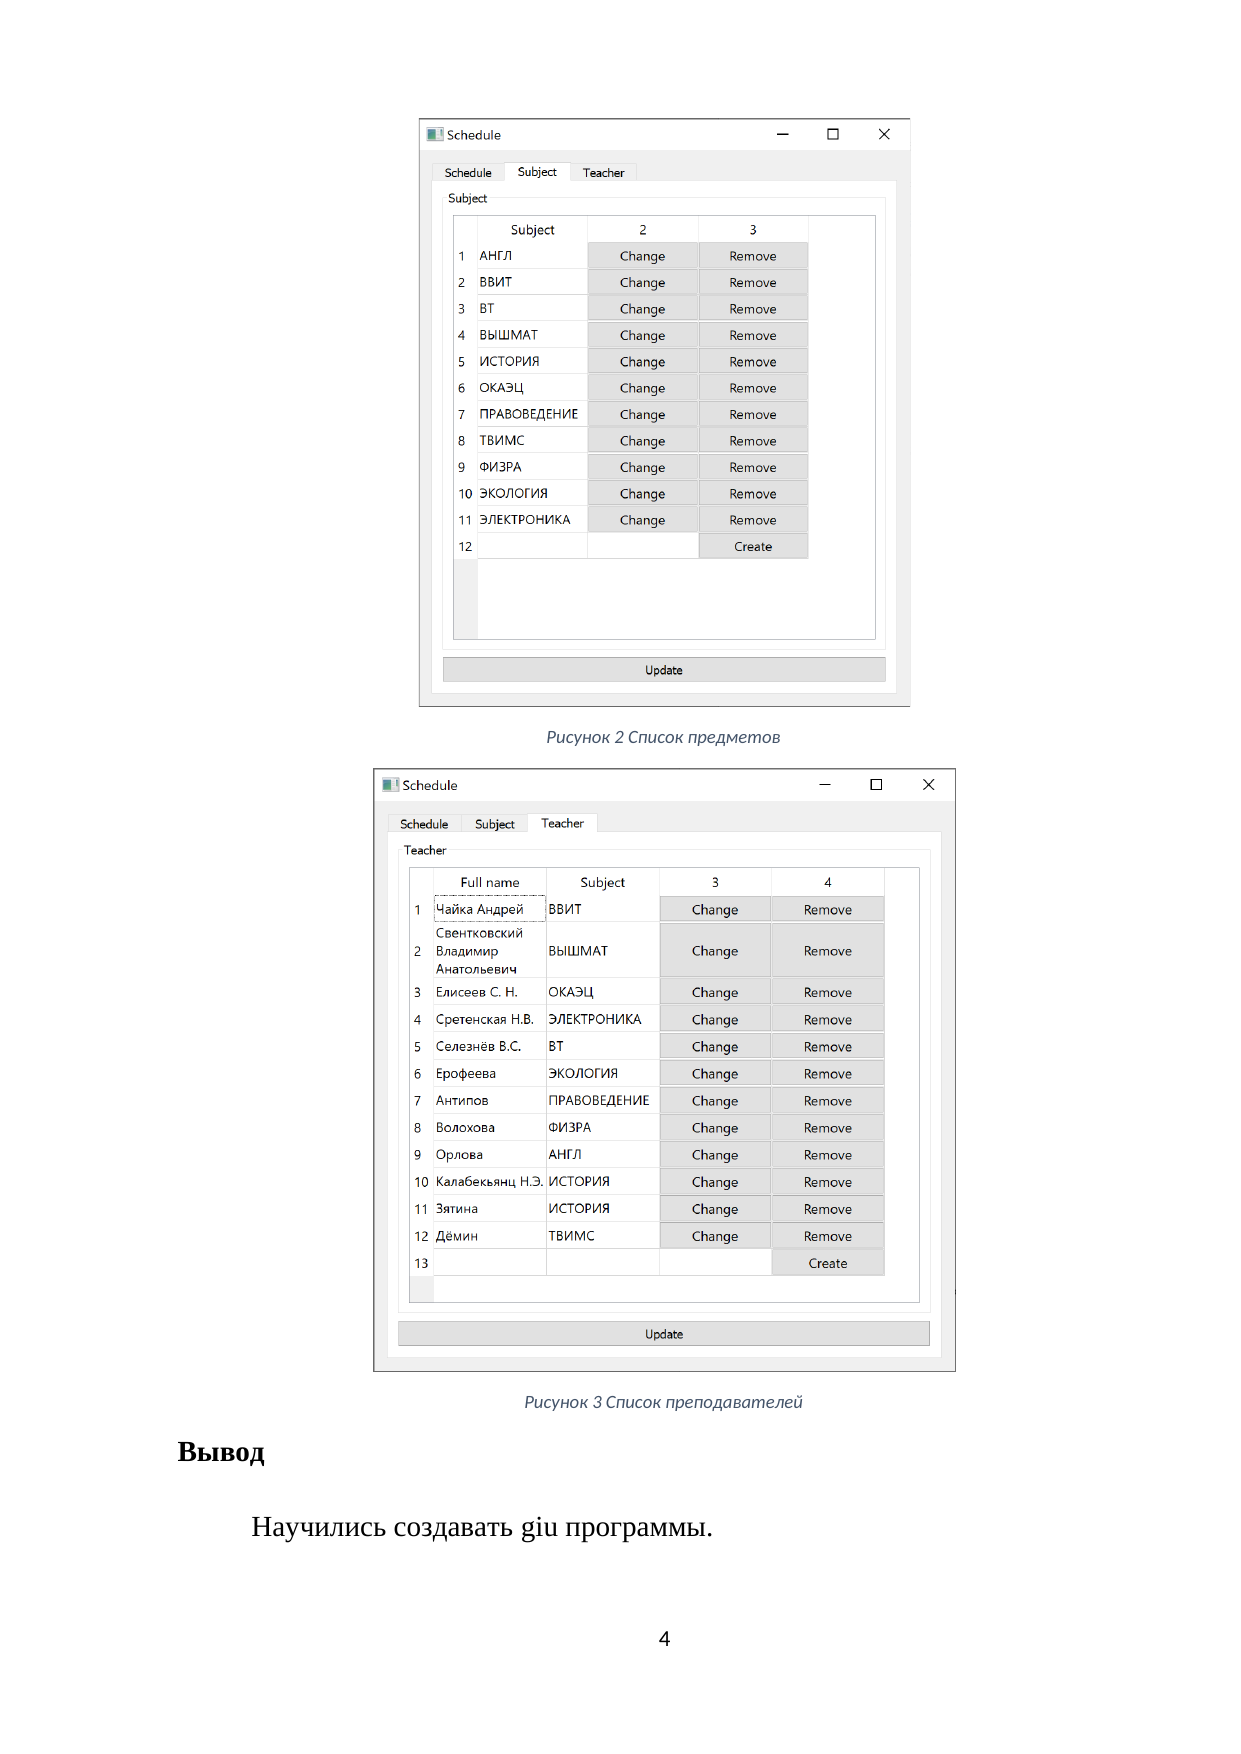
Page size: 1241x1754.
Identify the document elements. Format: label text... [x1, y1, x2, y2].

text Научились создавать giu программы. [177, 1509, 1152, 1543]
picture [373, 768, 956, 1372]
text Вывод [177, 1434, 1152, 1468]
picture [418, 118, 911, 707]
